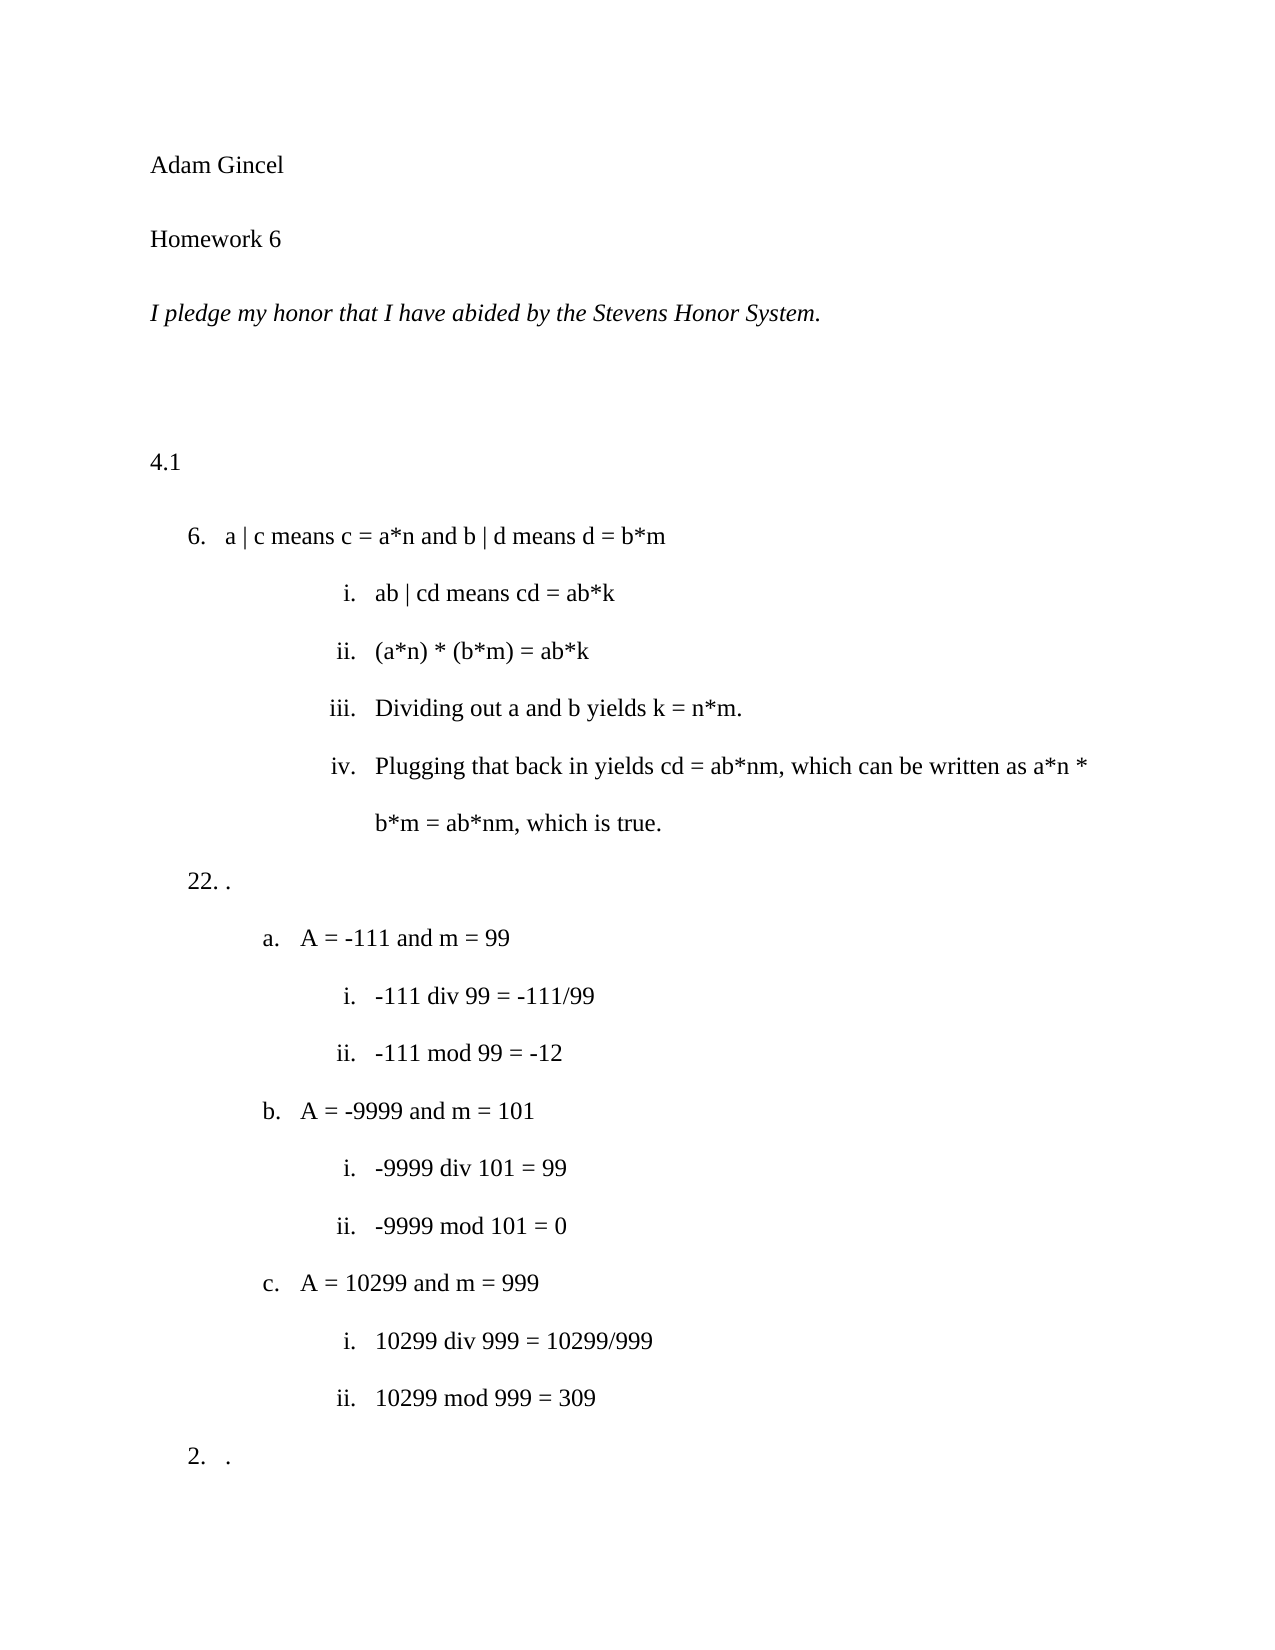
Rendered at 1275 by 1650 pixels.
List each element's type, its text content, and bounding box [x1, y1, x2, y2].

list . [187, 1441, 1125, 1469]
text Homework 6 [150, 224, 1125, 253]
list -111 mod 99 = -12 [356, 1038, 1125, 1067]
list -9999 mod 101 = 0 [356, 1211, 1125, 1239]
text I pledge my honor that I have abided by the Stevens Honor System. [150, 298, 1125, 327]
list A = 10299 and m = 999 [262, 1268, 1125, 1297]
list A = -111 and m = 99 [262, 923, 1125, 952]
list (a*n) * (b*m) = ab*k [356, 636, 1125, 664]
list 10299 mod 999 = 309 [356, 1383, 1125, 1412]
list A = -9999 and m = 101 [262, 1096, 1125, 1124]
list Dividing out a and b yields k = n*m. [356, 693, 1125, 722]
list -9999 div 101 = 99 [356, 1153, 1125, 1182]
list 10299 div 999 = 10299/999 [356, 1326, 1125, 1354]
list Plugging that back in yields cd = ab*nm, which can be written as a*n * b*m = ab*nm, which is true. [356, 751, 1125, 837]
list ab | cd means cd = ab*k [356, 578, 1125, 607]
text Adam Gincel [150, 150, 1125, 179]
list -111 div 99 = -111/99 [356, 981, 1125, 1009]
list a | c means c = a*n and b | d means d = b*m [187, 521, 1125, 549]
list . [187, 866, 1125, 894]
text 4.1 [150, 447, 1125, 475]
